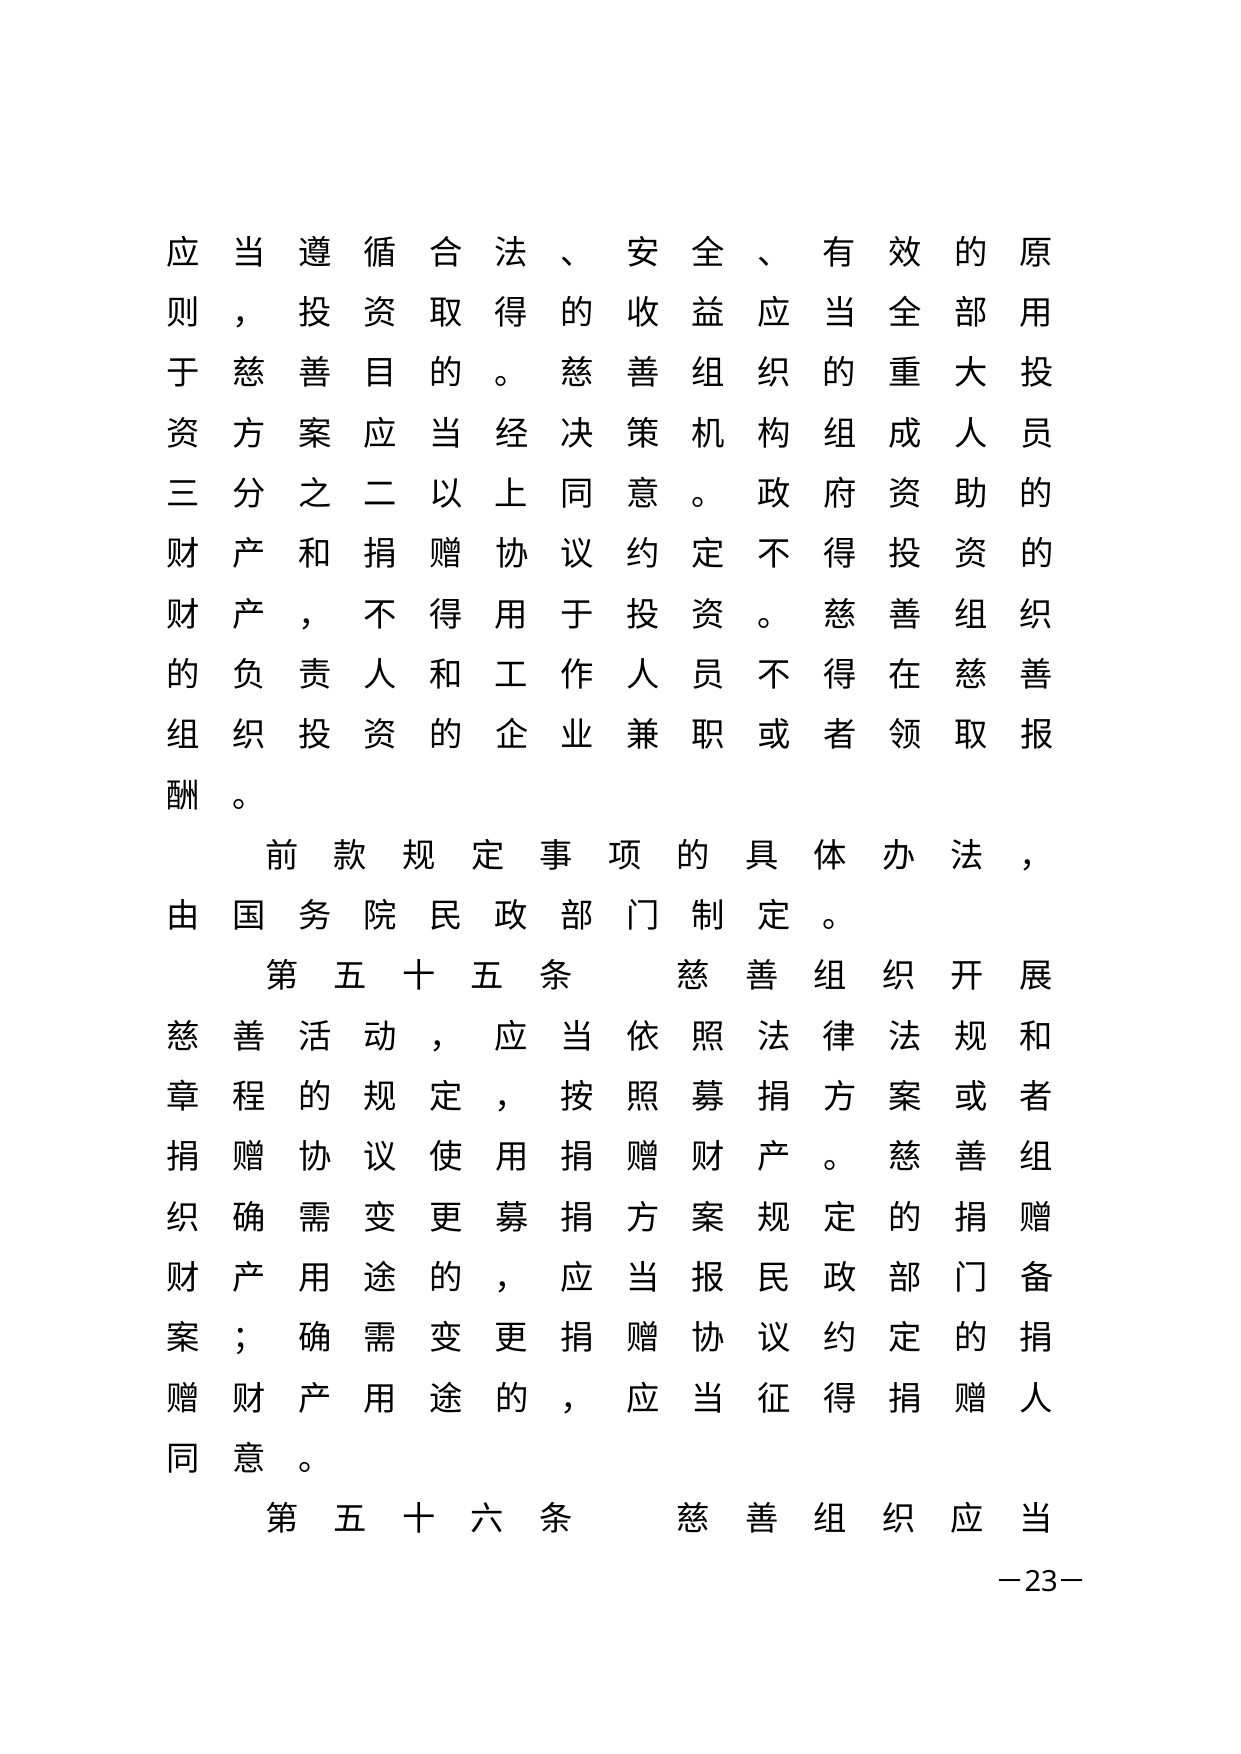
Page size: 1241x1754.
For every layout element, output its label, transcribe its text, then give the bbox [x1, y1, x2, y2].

text 前款规定事项的具体办法，由国务院民政部门制定。 [167, 823, 1085, 943]
text 第五十五条 慈善组织开展慈善活动，应当依照法律法规和章程的规定，按照募捐方案或者捐赠协议使用捐赠财产。慈善组织确需变更募捐方案规定的捐赠财产用途的，应当报民政部门备案；确需变更捐赠协议约定的捐赠财产用途的，应当征得捐赠人同意。 [167, 943, 1085, 1486]
text 第五十六条 慈善组织应当合理设计慈善项目，优化实施流程，降低运行成本，提高慈善财产使用效益。 [167, 1486, 1085, 1546]
